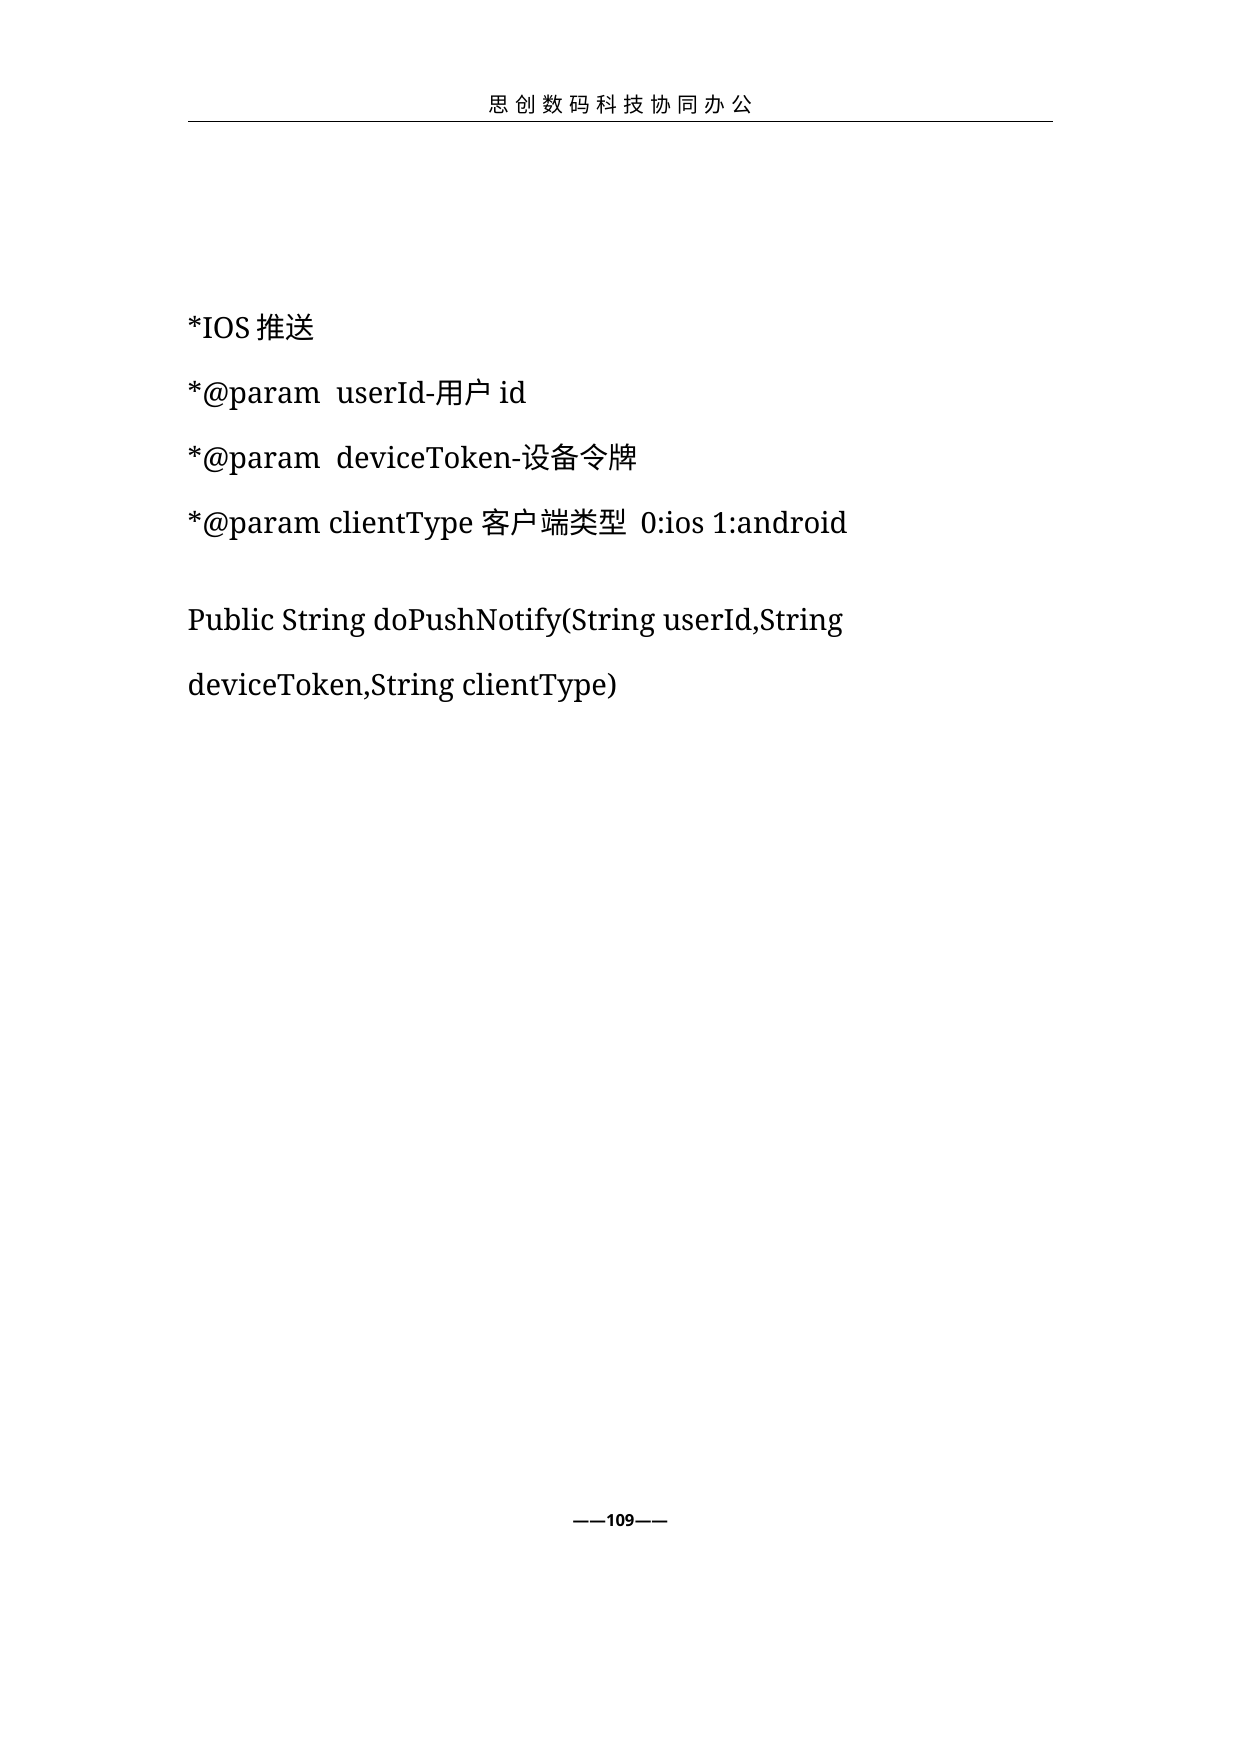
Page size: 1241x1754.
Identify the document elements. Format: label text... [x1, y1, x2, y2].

text *@param userId-用户id [187, 359, 1053, 424]
text *@param clientType 客户端类型 0:ios 1:android [187, 489, 1053, 554]
text Public String doPushNotify(String userId,String deviceToken,String clientType) [187, 586, 1053, 716]
text *@param deviceToken-设备令牌 [187, 424, 1053, 489]
text *IOS推送 [187, 294, 1053, 359]
